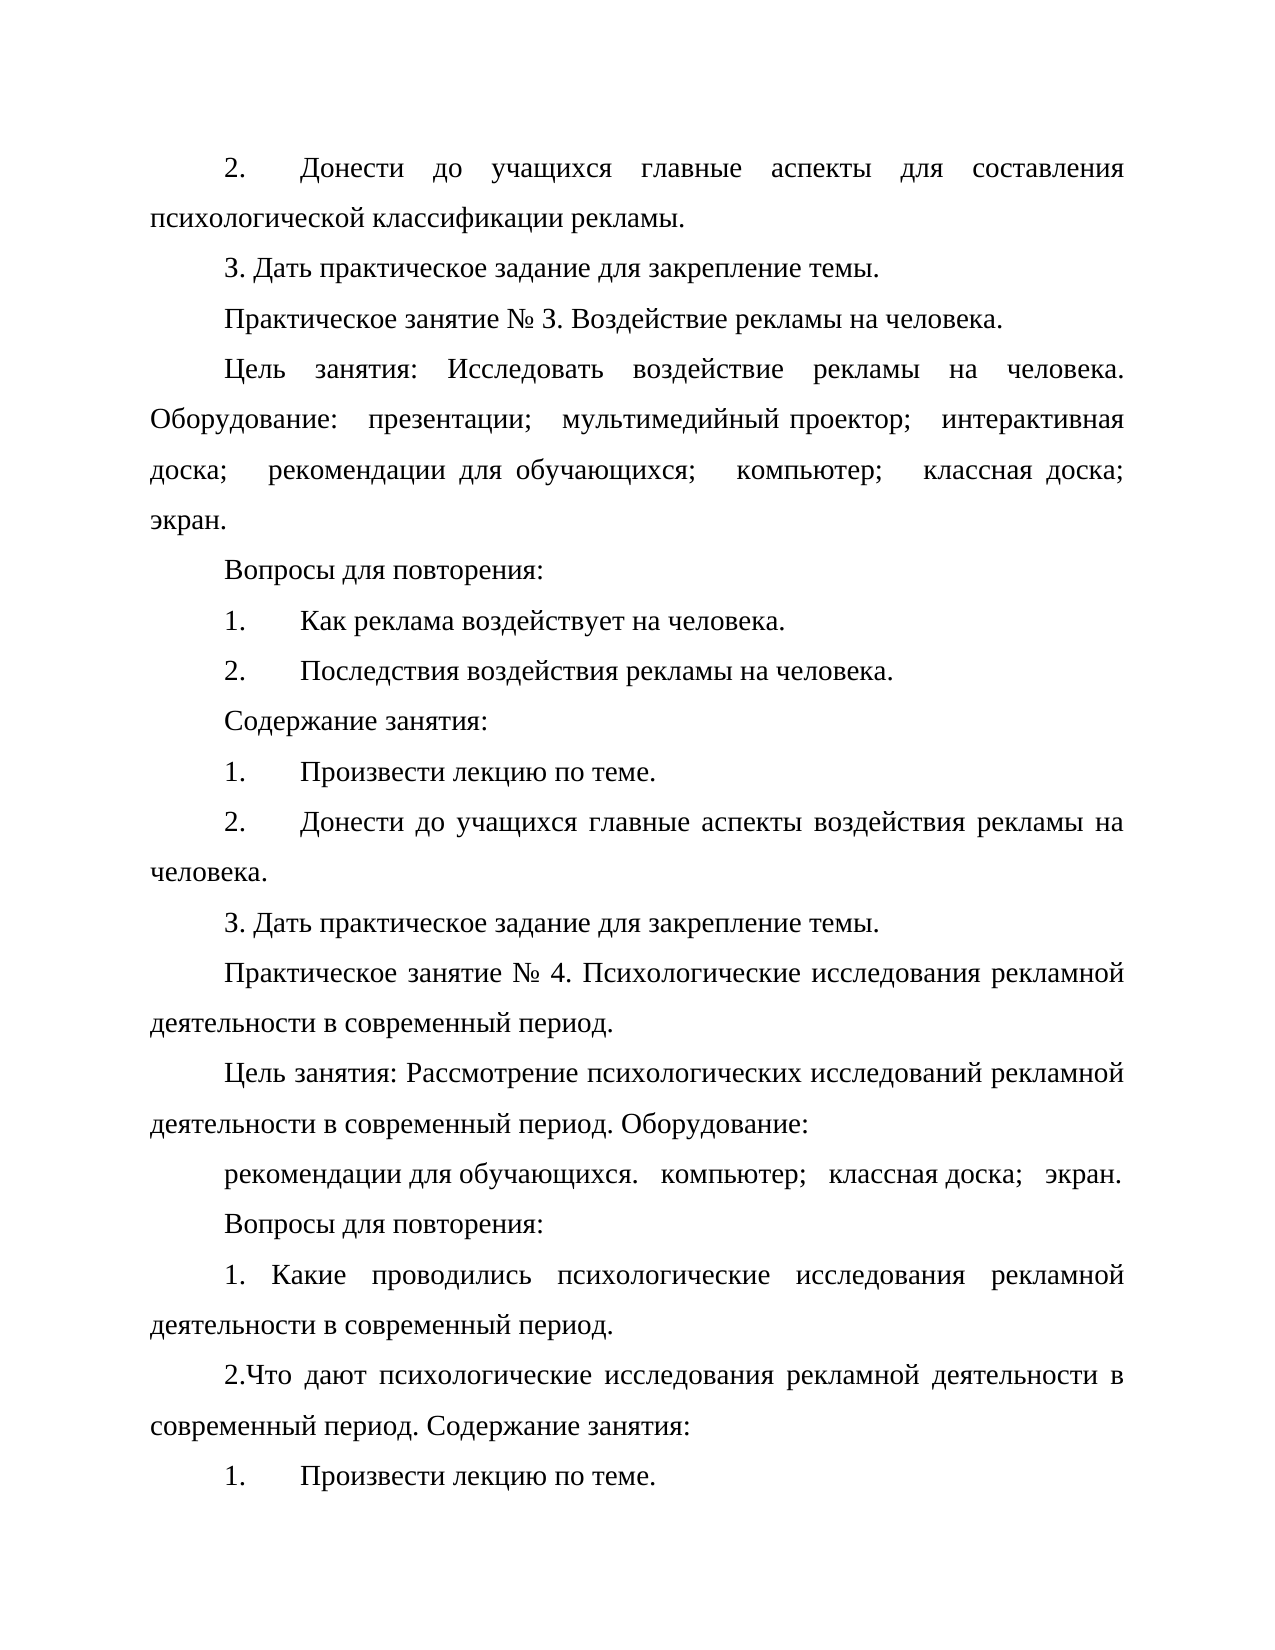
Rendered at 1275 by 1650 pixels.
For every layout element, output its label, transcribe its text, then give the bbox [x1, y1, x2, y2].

text Цель занятия: Исследовать воздействие рекламы на человека. Оборудование: презентации; мультимедийный проектор; интерактивная доска; рекомендации для обучающихся; компьютер; классная доска; экран. [150, 351, 1125, 536]
text Вопросы для повторения: [150, 552, 1125, 586]
text Практическое занятие № 4. Психологические исследования рекламной деятельности в современный период. [150, 955, 1125, 1039]
text 2. Последствия воздействия рекламы на человека. [150, 653, 1125, 687]
text 2.Что дают психологические исследования рекламной деятельности в современный период. Содержание занятия: [150, 1357, 1125, 1441]
text 1. Произвести лекцию по теме. [150, 754, 1125, 787]
text 1. Как реклама воздействует на человека. [150, 603, 1125, 636]
text Цель занятия: Рассмотрение психологических исследований рекламной деятельности в современный период. Оборудование: [150, 1056, 1125, 1139]
text Практическое занятие № З. Воздействие рекламы на человека. [150, 301, 1125, 334]
text рекомендации для обучающихся. компьютер; классная доска; экран. [150, 1156, 1125, 1190]
text 2. Донести до учащихся главные аспекты воздействия рекламы на человека. [150, 804, 1125, 888]
text Содержание занятия: [150, 703, 1125, 737]
text Вопросы для повторения: [150, 1207, 1125, 1240]
text З. Дать практическое задание для закрепление темы. [150, 905, 1125, 938]
text 1. Какие проводились психологические исследования рекламной деятельности в современный период. [150, 1257, 1125, 1341]
text 2. Донести до учащихся главные аспекты для составления психологической классификации рекламы. [150, 150, 1125, 234]
text 1. Произвести лекцию по теме. [150, 1458, 1125, 1492]
text З. Дать практическое задание для закрепление темы. [150, 251, 1125, 284]
